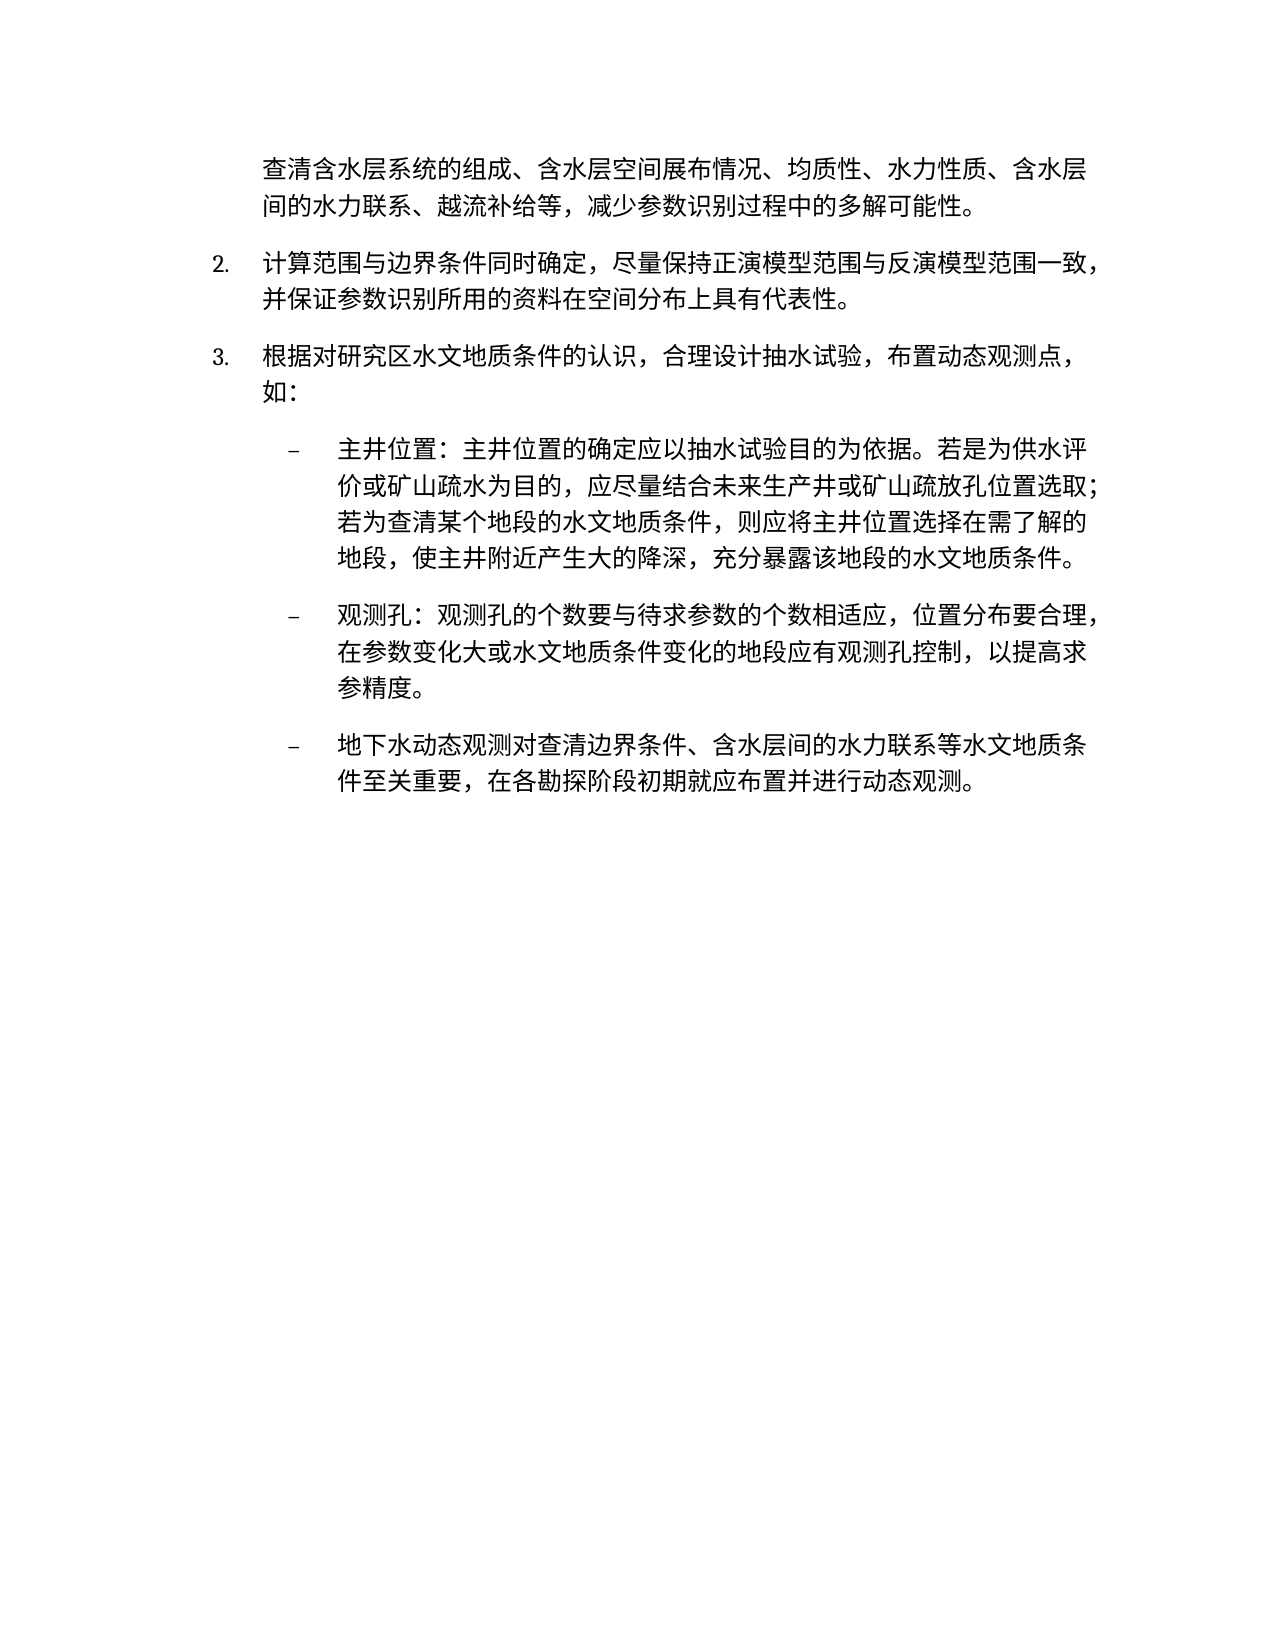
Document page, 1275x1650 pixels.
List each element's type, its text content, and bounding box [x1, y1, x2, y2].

list 计算范围与边界条件同时确定，尽量保持正演模型范围与反演模型范围一致，并保证参数识别所用的资料在空间分布上具有代表性。 [212, 243, 1087, 316]
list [212, 150, 1087, 222]
list 根据对研究区水文地质条件的认识，合理设计抽水试验，布置动态观测点，如： [212, 337, 1087, 409]
list 观测孔：观测孔的个数要与待求参数的个数相适应，位置分布要合理，在参数变化大或水文地质条件变化的地段应有观测孔控制，以提高求参精度。 [287, 596, 1087, 704]
list 主井位置：主井位置的确定应以抽水试验目的为依据。若是为供水评价或矿山疏水为目的，应尽量结合未来生产井或矿山疏放孔位置选取；若为查清某个地段的水文地质条件，则应将主井位置选择在需了解的地段，使主井附近产生大的降深，充分暴露该地段的水文地质条件。 [287, 430, 1087, 575]
list 地下水动态观测对查清边界条件、含水层间的水力联系等水文地质条件至关重要，在各勘探阶段初期就应布置并进行动态观测。 [287, 725, 1087, 798]
